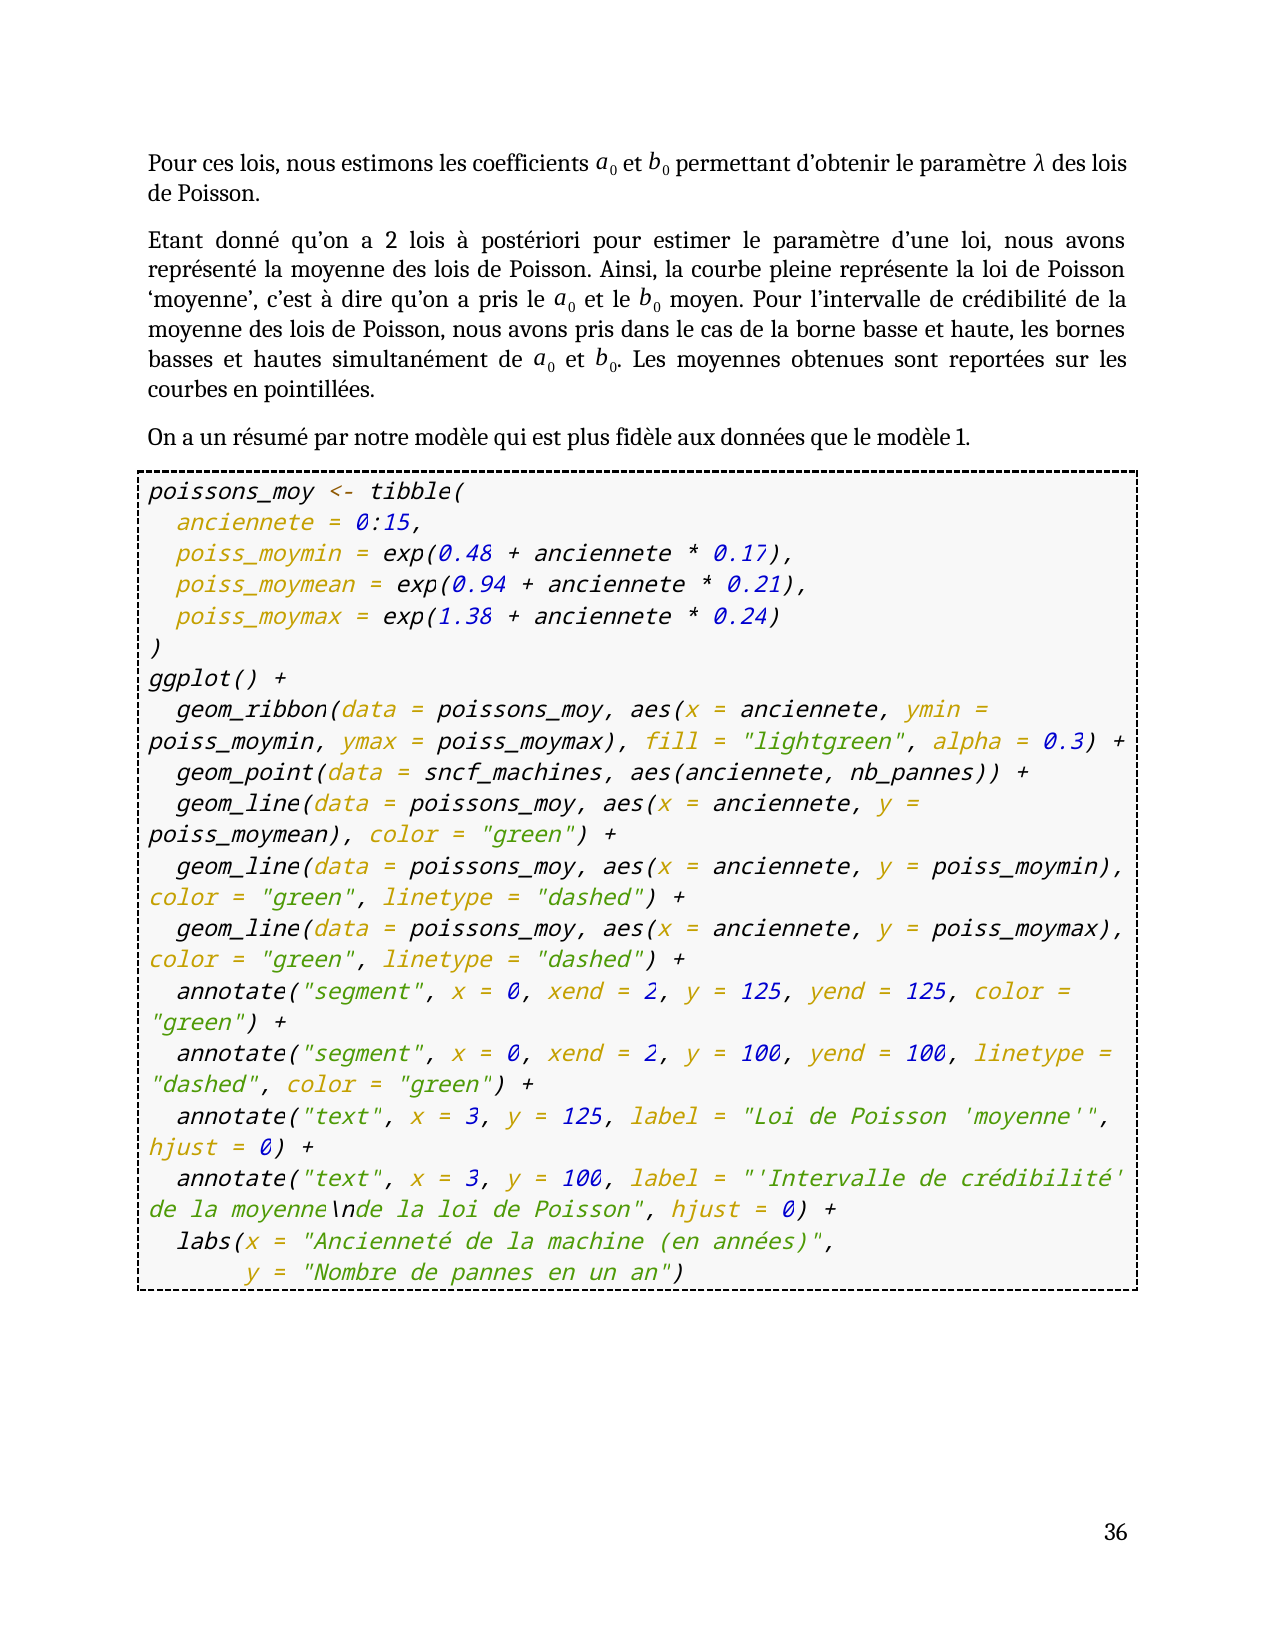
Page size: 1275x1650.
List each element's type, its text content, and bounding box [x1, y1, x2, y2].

text poissons_moy <- tibble( anciennete = 0:15, poiss_moymin = exp(0.48 + anciennete * 0.17), poiss_moymean = exp(0.94 + anciennete * 0.21), poiss_moymax = exp(1.38 + anciennete * 0.24) ) ggplot() + geom_ribbon(data = poissons_moy, aes(x = anciennete, ymin = poiss_moymin, ymax = poiss_moymax), fill = "lightgreen", alpha = 0.3) + geom_point(data = sncf_machines, aes(anciennete, nb_pannes)) + geom_line(data = poissons_moy, aes(x = anciennete, y = poiss_moymean), color = "green") + geom_line(data = poissons_moy, aes(x = anciennete, y = poiss_moymin), color = "green", linetype = "dashed") + geom_line(data = poissons_moy, aes(x = anciennete, y = poiss_moymax), color = "green", linetype = "dashed") + annotate("segment", x = 0, xend = 2, y = 125, yend = 125, color = "green") + annotate("segment", x = 0, xend = 2, y = 100, yend = 100, linetype = "dashed", color = "green") + annotate("text", x = 3, y = 125, label = "Loi de Poisson 'moyenne'", hjust = 0) + annotate("text", x = 3, y = 100, label = "'Intervalle de crédibilité' de la moyenne\nde la loi de Poisson", hjust = 0) + labs(x = "Ancienneté de la machine (en années)", y = "Nombre de pannes en un an") [137, 470, 1138, 1291]
text On a un résumé par notre modèle qui est plus fidèle aux données que le modèle 1. [148, 423, 1127, 452]
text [148, 148, 1127, 208]
text Etant donné qu’on a 2 lois à postériori pour estimer le paramètre d’une loi, nous avons représenté la moyenne des lois de Poisson. Ainsi, la courbe pleine représente la loi de Poisson ‘moyenne’, c’est à dire qu’on a pris le et le moyen. Pour l’intervalle de crédibilité de la moyenne des lois de Poisson, nous avons pris dans le cas de la borne basse et haute, les bornes basses et hautes simultanément de et . Les moyennes obtenues sont reportées sur les courbes en pointillées. [148, 226, 1127, 404]
